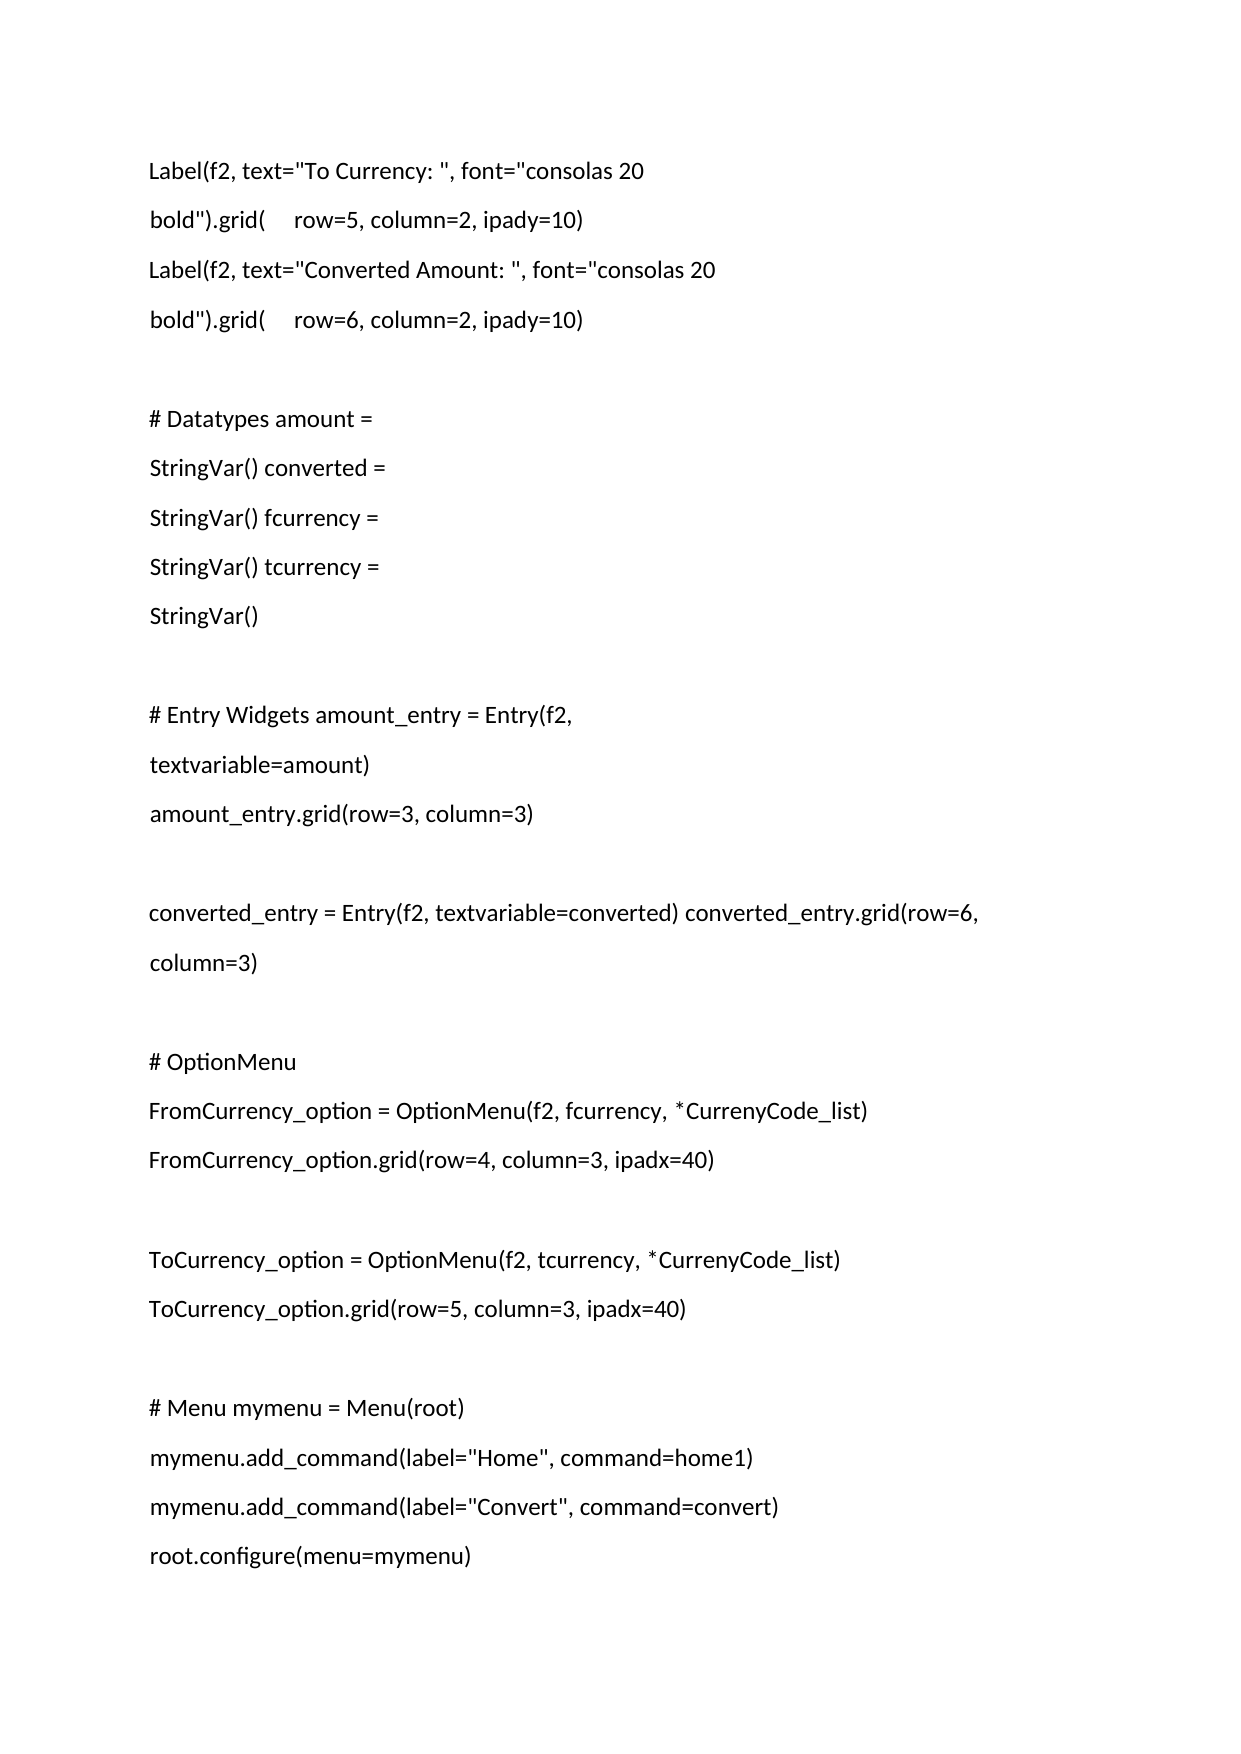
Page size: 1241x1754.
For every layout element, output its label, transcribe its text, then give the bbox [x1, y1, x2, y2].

text converted_entry = Entry(f2, textvariable=converted) converted_entry.grid(row=6, column=3) [148, 897, 981, 977]
text FromCurrency_option = OptionMenu(f2, fcurrency, *CurrenyCode_list) [148, 1095, 1056, 1126]
text # OptionMenu [148, 1046, 1056, 1076]
text FromCurrency_option.grid(row=4, column=3, ipadx=40) [148, 1145, 1056, 1175]
text Label(f2, text="Converted Amount: ", font="consolas 20 bold").grid( row=6, column=2, ipady=10) [148, 254, 916, 334]
text ToCurrency_option = OptionMenu(f2, tcurrency, *CurrenyCode_list) [148, 1244, 1056, 1274]
text # Entry Widgets amount_entry = Entry(f2, textvariable=amount) amount_entry.grid(row=3, column=3) [148, 699, 634, 829]
text # Datatypes amount = StringVar() converted = StringVar() fcurrency = StringVar() tcurrency = StringVar() [148, 403, 387, 631]
text ToCurrency_option.grid(row=5, column=3, ipadx=40) [148, 1293, 1056, 1324]
text # Menu mymenu = Menu(root) mymenu.add_command(label="Home", command=home1) mymenu.add_command(label="Convert", command=convert) root.configure(menu=mymenu) [148, 1392, 780, 1571]
text Label(f2, text="To Currency: ", font="consolas 20 bold").grid( row=5, column=2, ipady=10) [148, 155, 845, 235]
